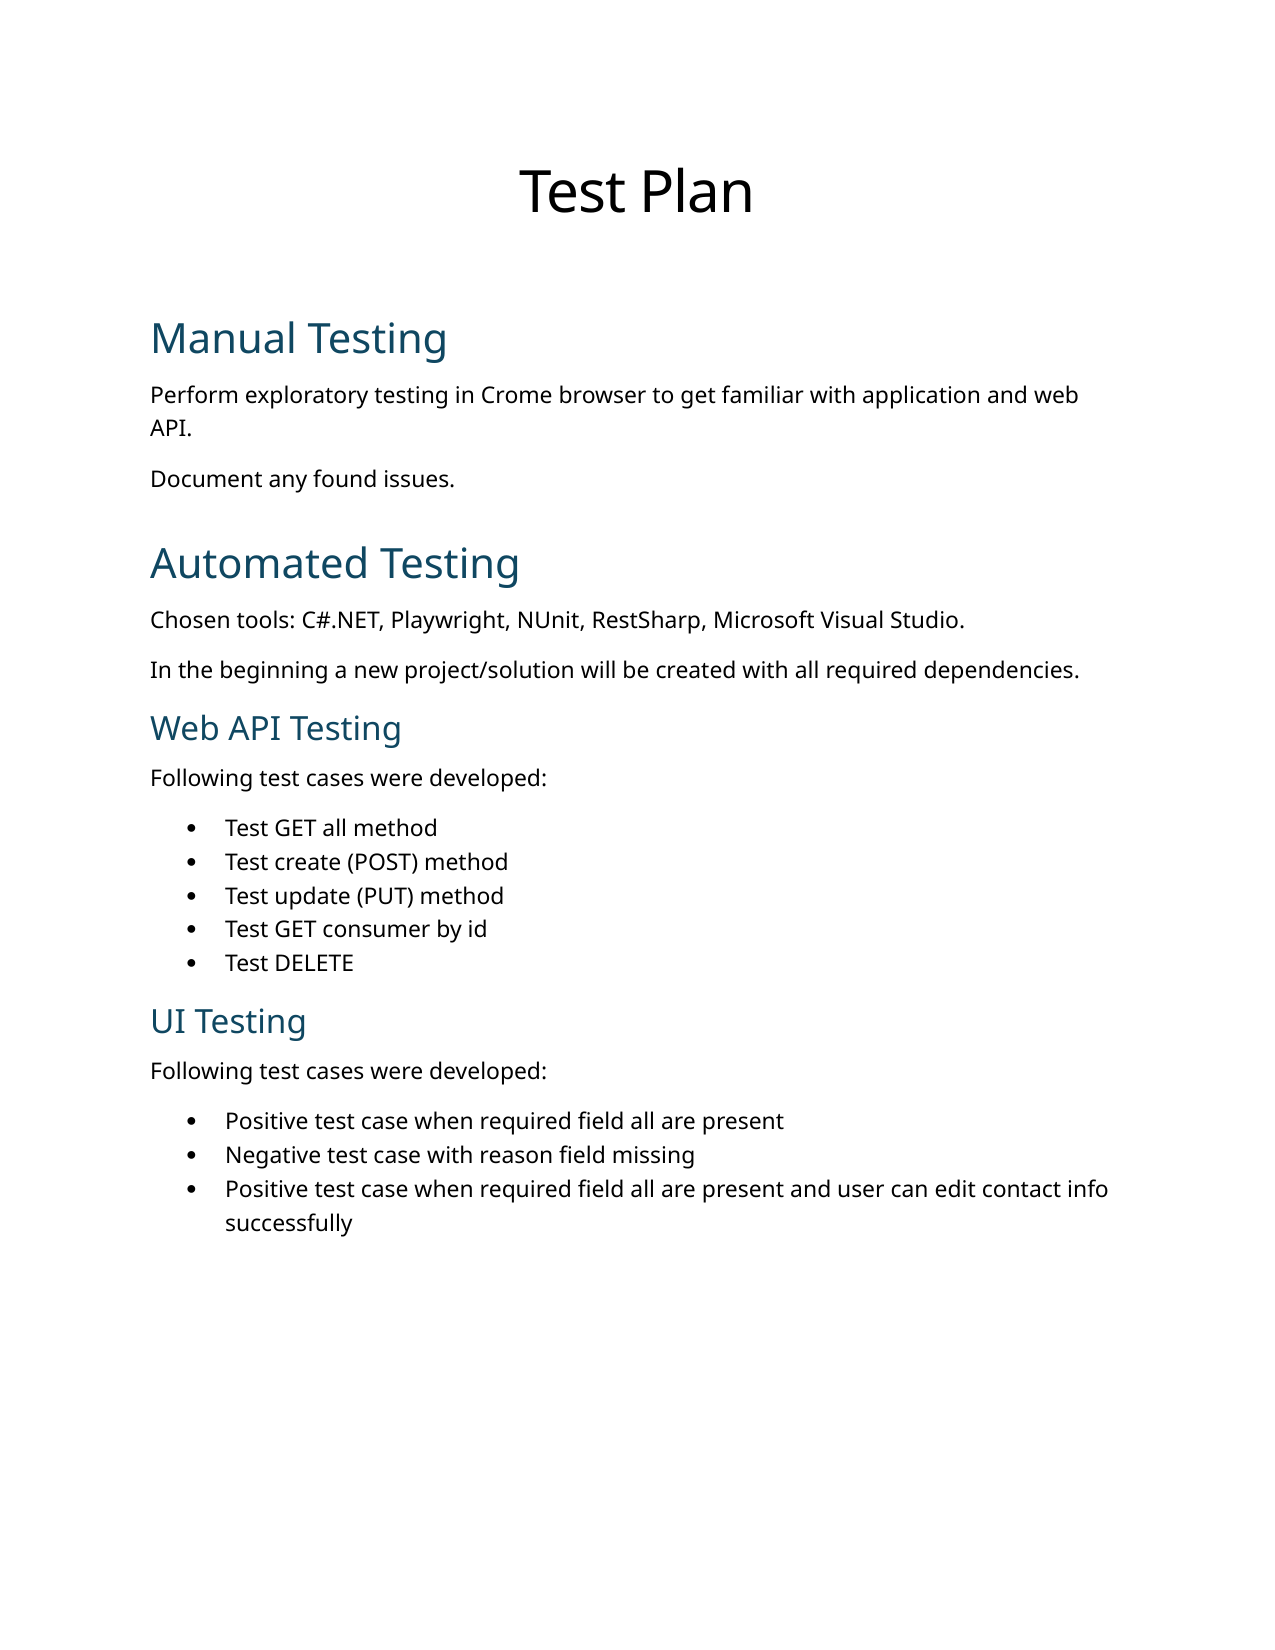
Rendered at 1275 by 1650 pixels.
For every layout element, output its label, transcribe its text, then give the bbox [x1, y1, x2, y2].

list Test GET consumer by id [187, 913, 1125, 945]
title Test Plan [150, 150, 1125, 229]
list Test DELETE [187, 947, 1125, 978]
list Positive test case when required field all are present [187, 1105, 1125, 1137]
subtitle Automated Testing [150, 534, 1125, 591]
text Document any found issues. [150, 463, 1125, 494]
list Positive test case when required field all are present and user can edit contact info successfully [187, 1173, 1125, 1238]
text In the beginning a new project/solution will be created with all required dependencies. [150, 654, 1125, 685]
list Test GET all method [187, 812, 1125, 843]
text Following test cases were developed: [150, 1055, 1125, 1086]
text Chosen tools: C#.NET, Playwright, NUnit, RestSharp, Microsoft Visual Studio. [150, 604, 1125, 635]
text Following test cases were developed: [150, 762, 1125, 793]
list Test create (POST) method [187, 846, 1125, 877]
list Test update (PUT) method [187, 880, 1125, 911]
text Perform exploratory testing in Crome browser to get familiar with application and web API. [150, 379, 1125, 444]
subtitle UI Testing [150, 998, 1125, 1043]
subtitle Web API Testing [150, 704, 1125, 750]
subtitle Manual Testing [150, 309, 1125, 366]
list Negative test case with reason field missing [187, 1139, 1125, 1170]
